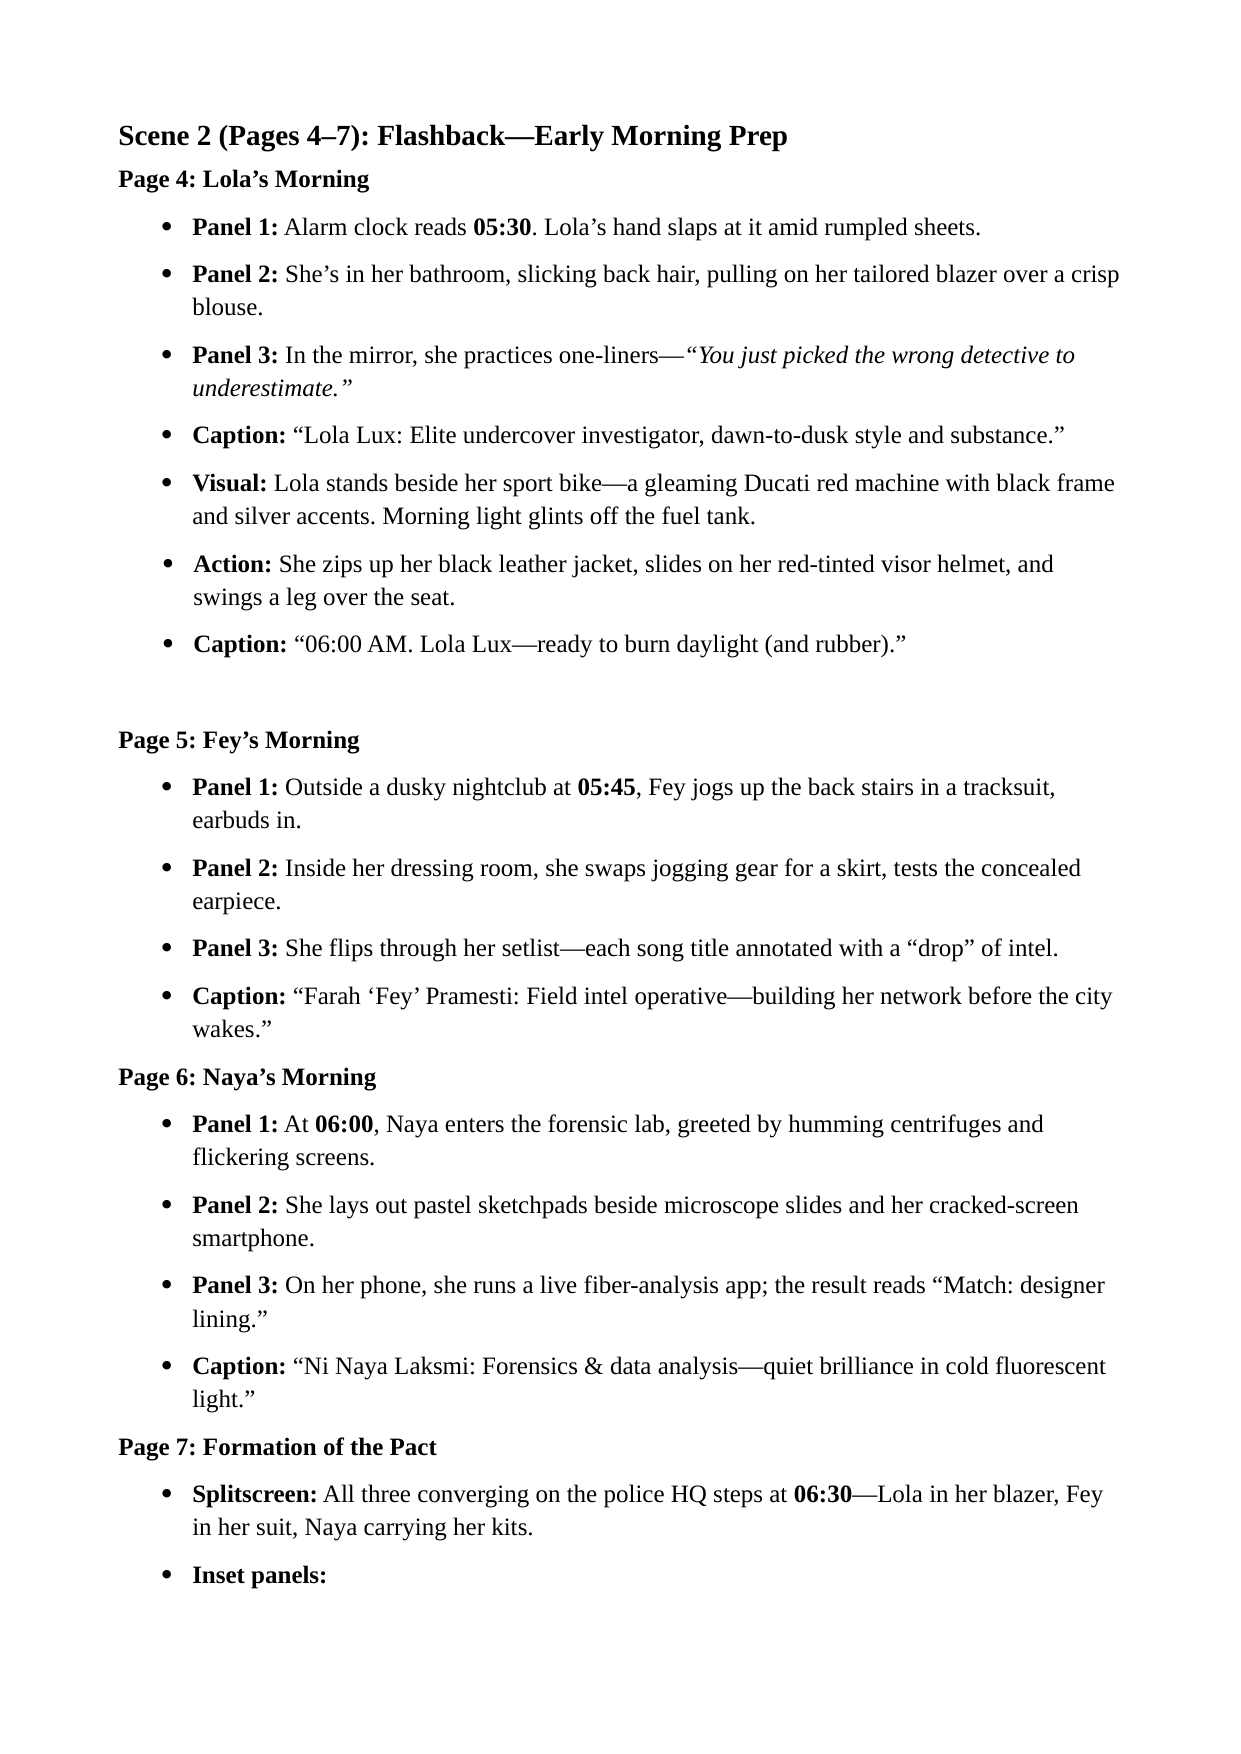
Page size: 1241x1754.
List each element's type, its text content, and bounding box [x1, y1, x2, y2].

list Panel 2: She’s in her bathroom, slicking back hair, pulling on her tailored blazer over a crisp blouse. [162, 259, 1122, 321]
list Panel 1: Alarm clock reads 05:30. Lola’s hand slaps at it amid rumpled sheets. [162, 212, 1122, 241]
list Action: She zips up her black leather jacket, slides on her red-tinted visor helmet, and swings a leg over the seat. [164, 549, 1122, 611]
list Caption: “Ni Naya Laksmi: Forensics & data analysis—quiet brilliance in cold fluorescent light.” [162, 1351, 1122, 1413]
list Panel 2: Inside her dressing room, she swaps jogging gear for a skirt, tests the concealed earpiece. [162, 853, 1122, 915]
list Caption: “Farah ‘Fey’ Pramesti: Field intel operative—building her network before the city wakes.” [162, 981, 1122, 1043]
list Panel 3: On her phone, she runs a live fiber-analysis app; the result reads “Match: designer lining.” [162, 1271, 1122, 1332]
text Page 6: Naya’s Morning [118, 1062, 1122, 1091]
list Panel 1: At 06:00, Naya enters the forensic lab, greeted by humming centrifuges and flickering screens. [162, 1109, 1122, 1171]
list Panel 2: She lays out pastel sketchpads beside microscope slides and her cracked-screen smartphone. [162, 1190, 1122, 1252]
list Panel 3: She flips through her setlist—each song title annotated with a “drop” of intel. [162, 933, 1122, 962]
subtitle Scene 2 (Pages 4–7): Flashback—Early Morning Prep [118, 118, 1122, 152]
list Caption: “Lola Lux: Elite undercover investigator, dawn-to-dusk style and substance.” [162, 421, 1122, 449]
text Page 7: Formation of the Pact [118, 1432, 1122, 1461]
text Page 5: Fey’s Morning [118, 725, 1122, 753]
list Inset panels: [162, 1560, 1122, 1589]
list Visual: Lola stands beside her sport bike—a gleaming Ducati red machine with black frame and silver accents. Morning light glints off the fuel tank. [162, 468, 1122, 530]
list Splitscreen: All three converging on the police HQ steps at 06:30—Lola in her blazer, Fey in her suit, Naya carrying her kits. [162, 1479, 1122, 1541]
list Panel 1: Outside a dusky nightclub at 05:45, Fey jogs up the back stairs in a tracksuit, earbuds in. [162, 772, 1122, 834]
text Page 4: Lola’s Morning [118, 164, 1122, 193]
list Caption: “06:00 AM. Lola Lux—ready to burn daylight (and rubber).” [164, 629, 1122, 658]
list Panel 3: In the mirror, she practices one-liners—“You just picked the wrong detective to underestimate.” [162, 340, 1122, 402]
